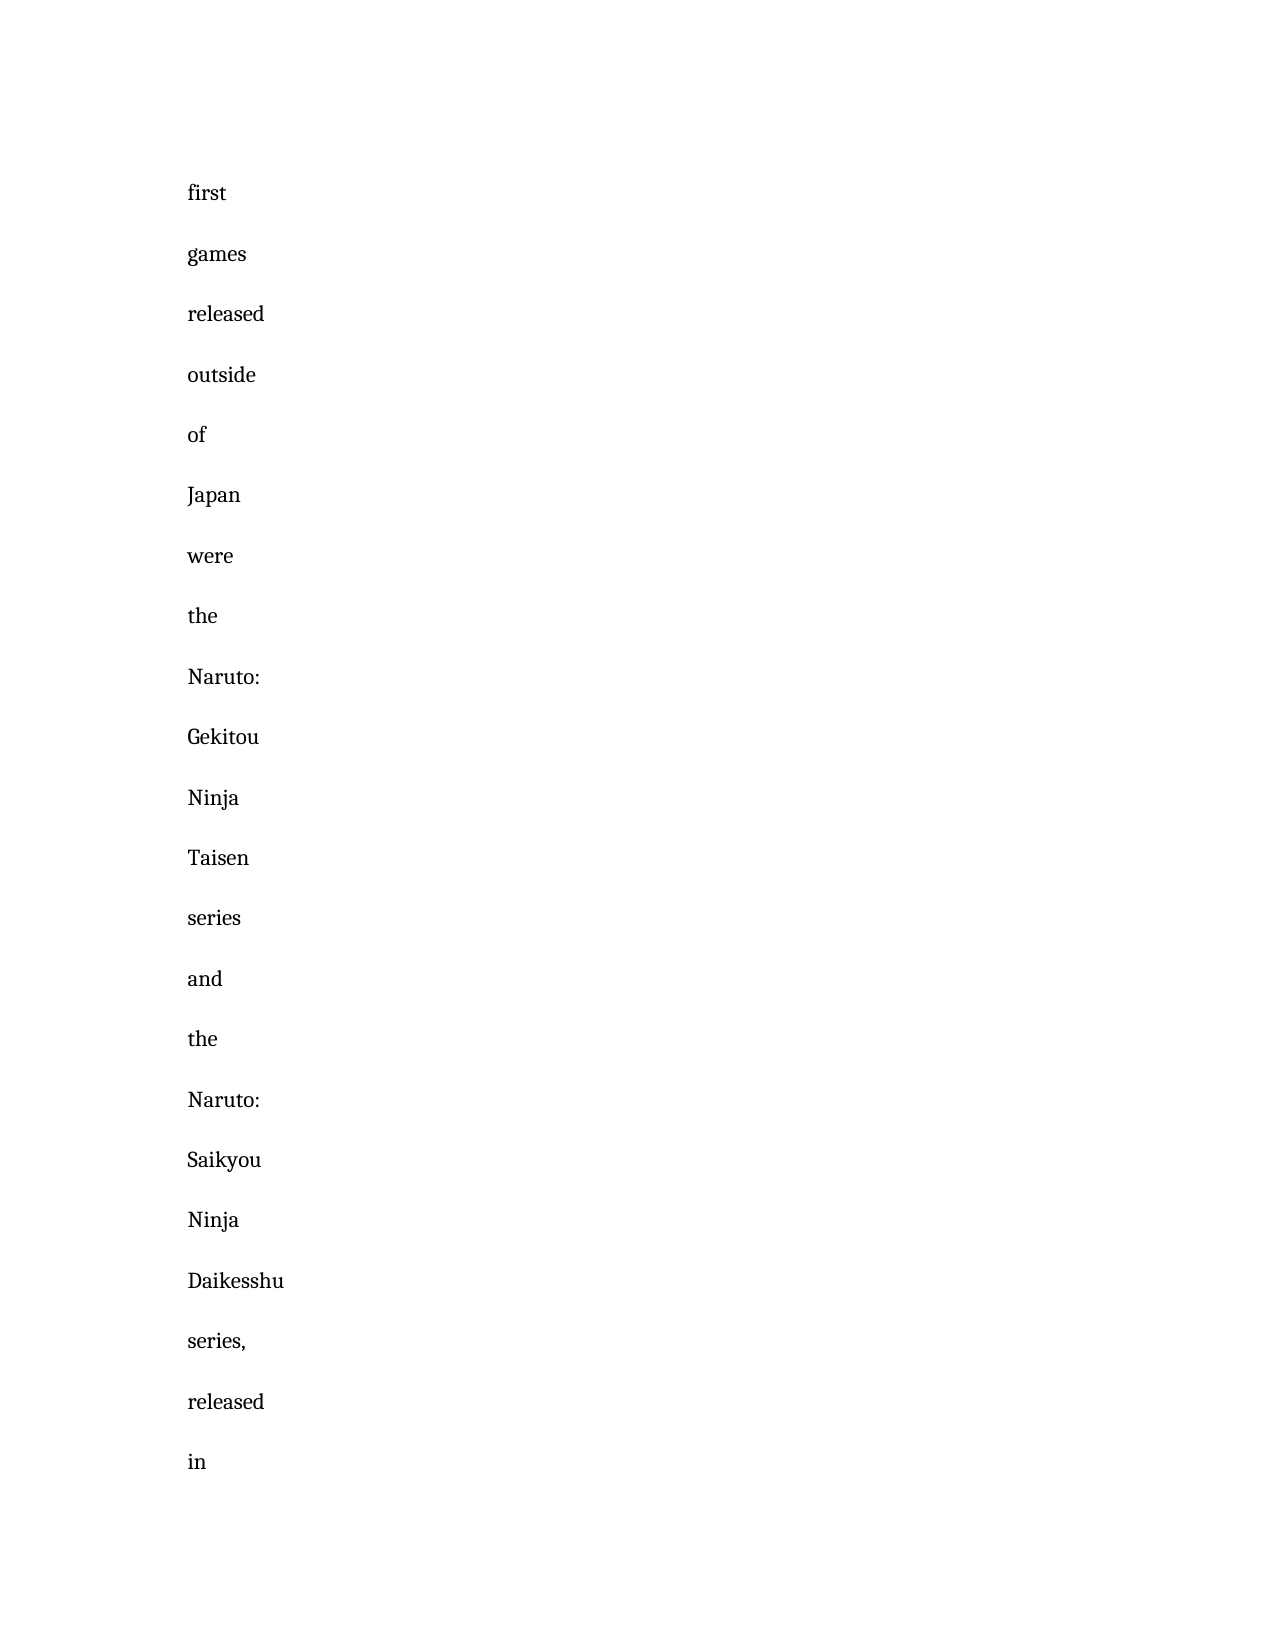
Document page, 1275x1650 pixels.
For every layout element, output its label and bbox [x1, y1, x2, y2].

text [187, 150, 1087, 1475]
